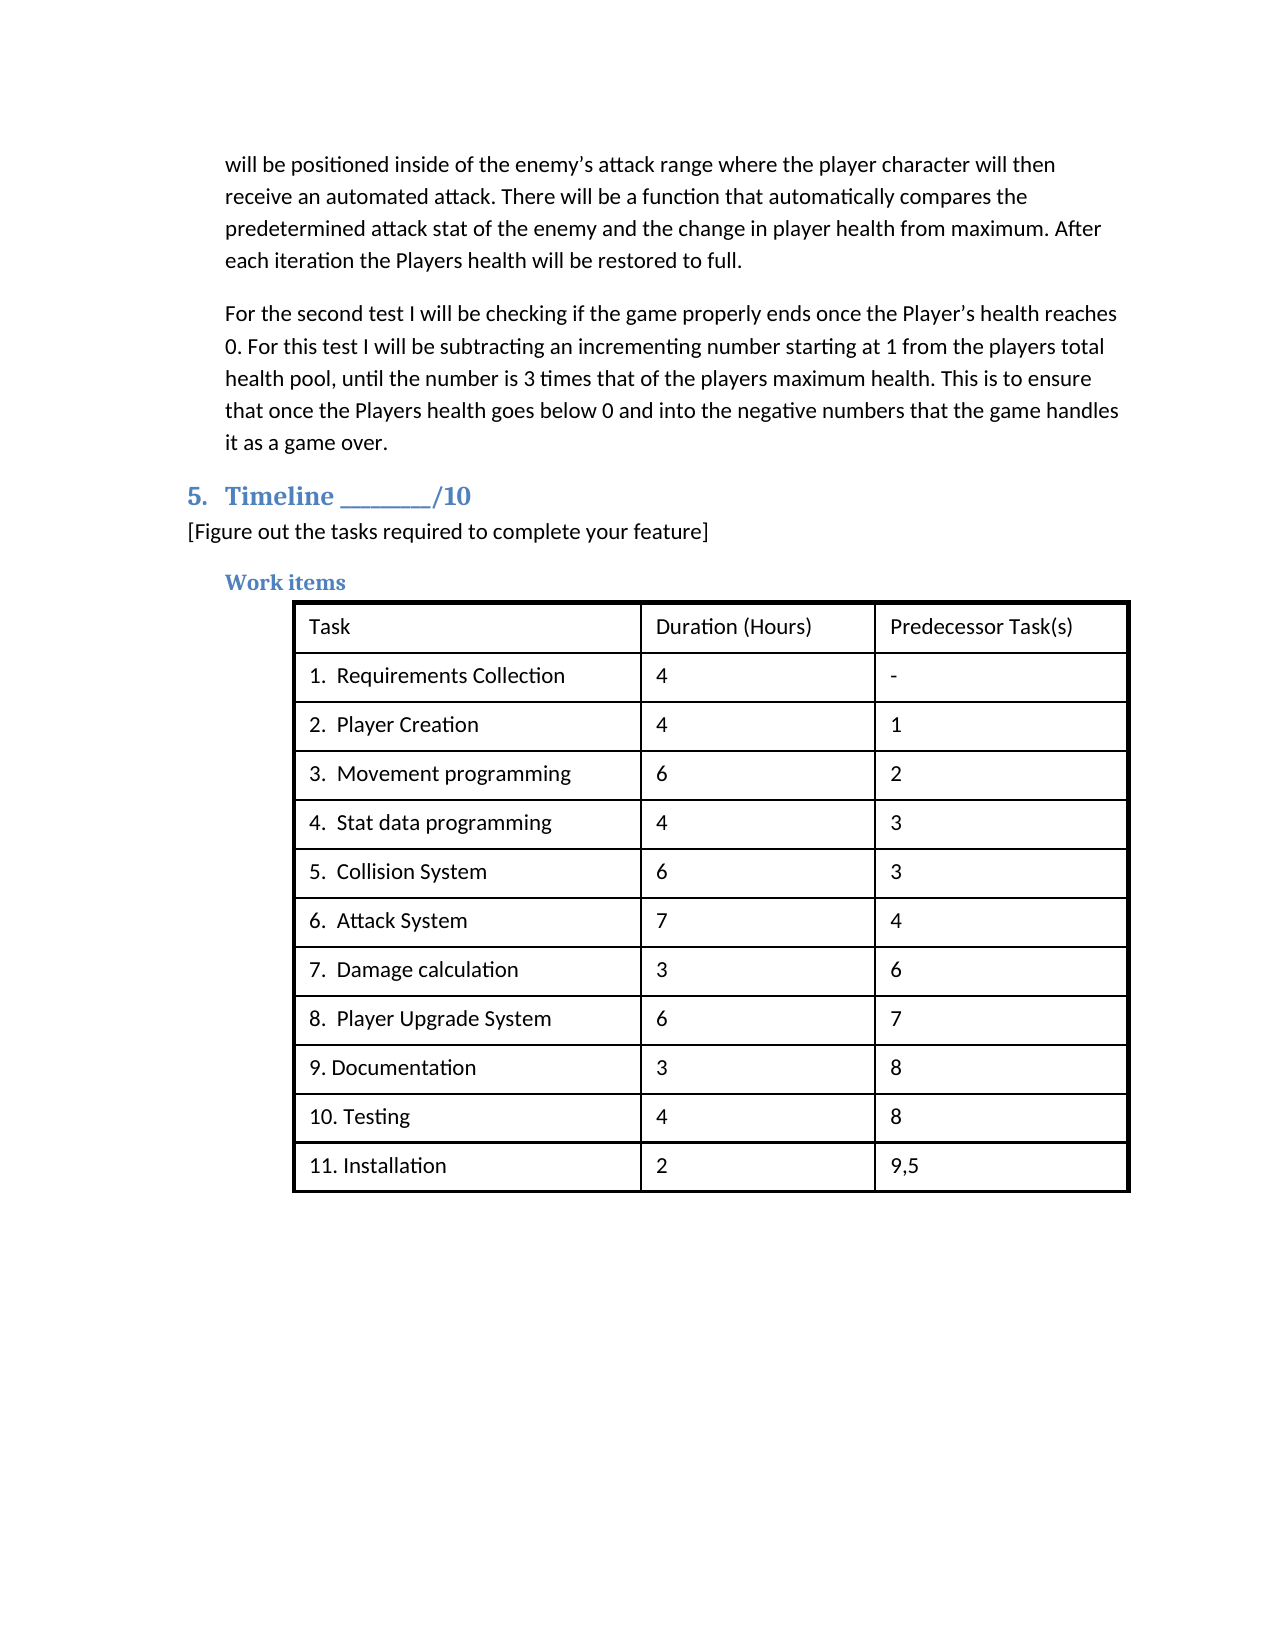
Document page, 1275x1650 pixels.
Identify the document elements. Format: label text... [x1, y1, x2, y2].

table_cell 5. Collision System [296, 850, 640, 897]
table_cell 4 [642, 703, 874, 750]
table_cell 3 [876, 850, 1126, 897]
table_cell 9,5 [876, 1144, 1126, 1190]
table_cell 6. Attack System [296, 899, 640, 946]
table_cell 7 [642, 899, 874, 946]
table_cell 4 [642, 1095, 874, 1141]
table_cell 10. Testing [296, 1095, 640, 1141]
table_cell 6 [642, 997, 874, 1043]
subtitle Timeline _________/10 [187, 481, 1125, 512]
text [Figure out the tasks required to complete your feature] [187, 517, 1125, 545]
table_cell 2 [642, 1144, 874, 1190]
table_cell 3 [876, 801, 1126, 848]
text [225, 150, 1125, 274]
table_cell 1. Requirements Collection [296, 654, 640, 701]
table_cell 3 [642, 1046, 874, 1092]
table_cell 7. Damage calculation [296, 948, 640, 994]
table_header Task [296, 605, 640, 652]
table_header Predecessor Task(s) [876, 605, 1126, 652]
table_cell 2. Player Creation [296, 703, 640, 750]
table_cell 9. Documentation [296, 1046, 640, 1092]
table_cell 1 [876, 703, 1126, 750]
table_cell 6 [642, 850, 874, 897]
subtitle Work items [225, 570, 1125, 596]
table_cell 4 [876, 899, 1126, 946]
table_cell 4. Stat data programming [296, 801, 640, 848]
table_cell 2 [876, 752, 1126, 799]
table_cell 11. Installation [296, 1144, 640, 1190]
table_cell 6 [876, 948, 1126, 994]
table_cell 7 [876, 997, 1126, 1043]
table_cell - [876, 654, 1126, 701]
table_cell 6 [642, 752, 874, 799]
table_cell 3 [642, 948, 874, 994]
table_cell 8 [876, 1046, 1126, 1092]
table_header Duration (Hours) [642, 605, 874, 652]
table_cell 8. Player Upgrade System [296, 997, 640, 1043]
table_cell 3. Movement programming [296, 752, 640, 799]
table_cell 4 [642, 801, 874, 848]
table_cell 4 [642, 654, 874, 701]
text For the second test I will be checking if the game properly ends once the Player’s health reaches 0. For this test I will be subtracting an incrementing number starting at 1 from the players total health pool, until the number is 3 times that of the players maximum health. This is to ensure that once the Players health goes below 0 and into the negative numbers that the game handles it as a game over. [225, 299, 1125, 456]
table_cell 8 [876, 1095, 1126, 1141]
